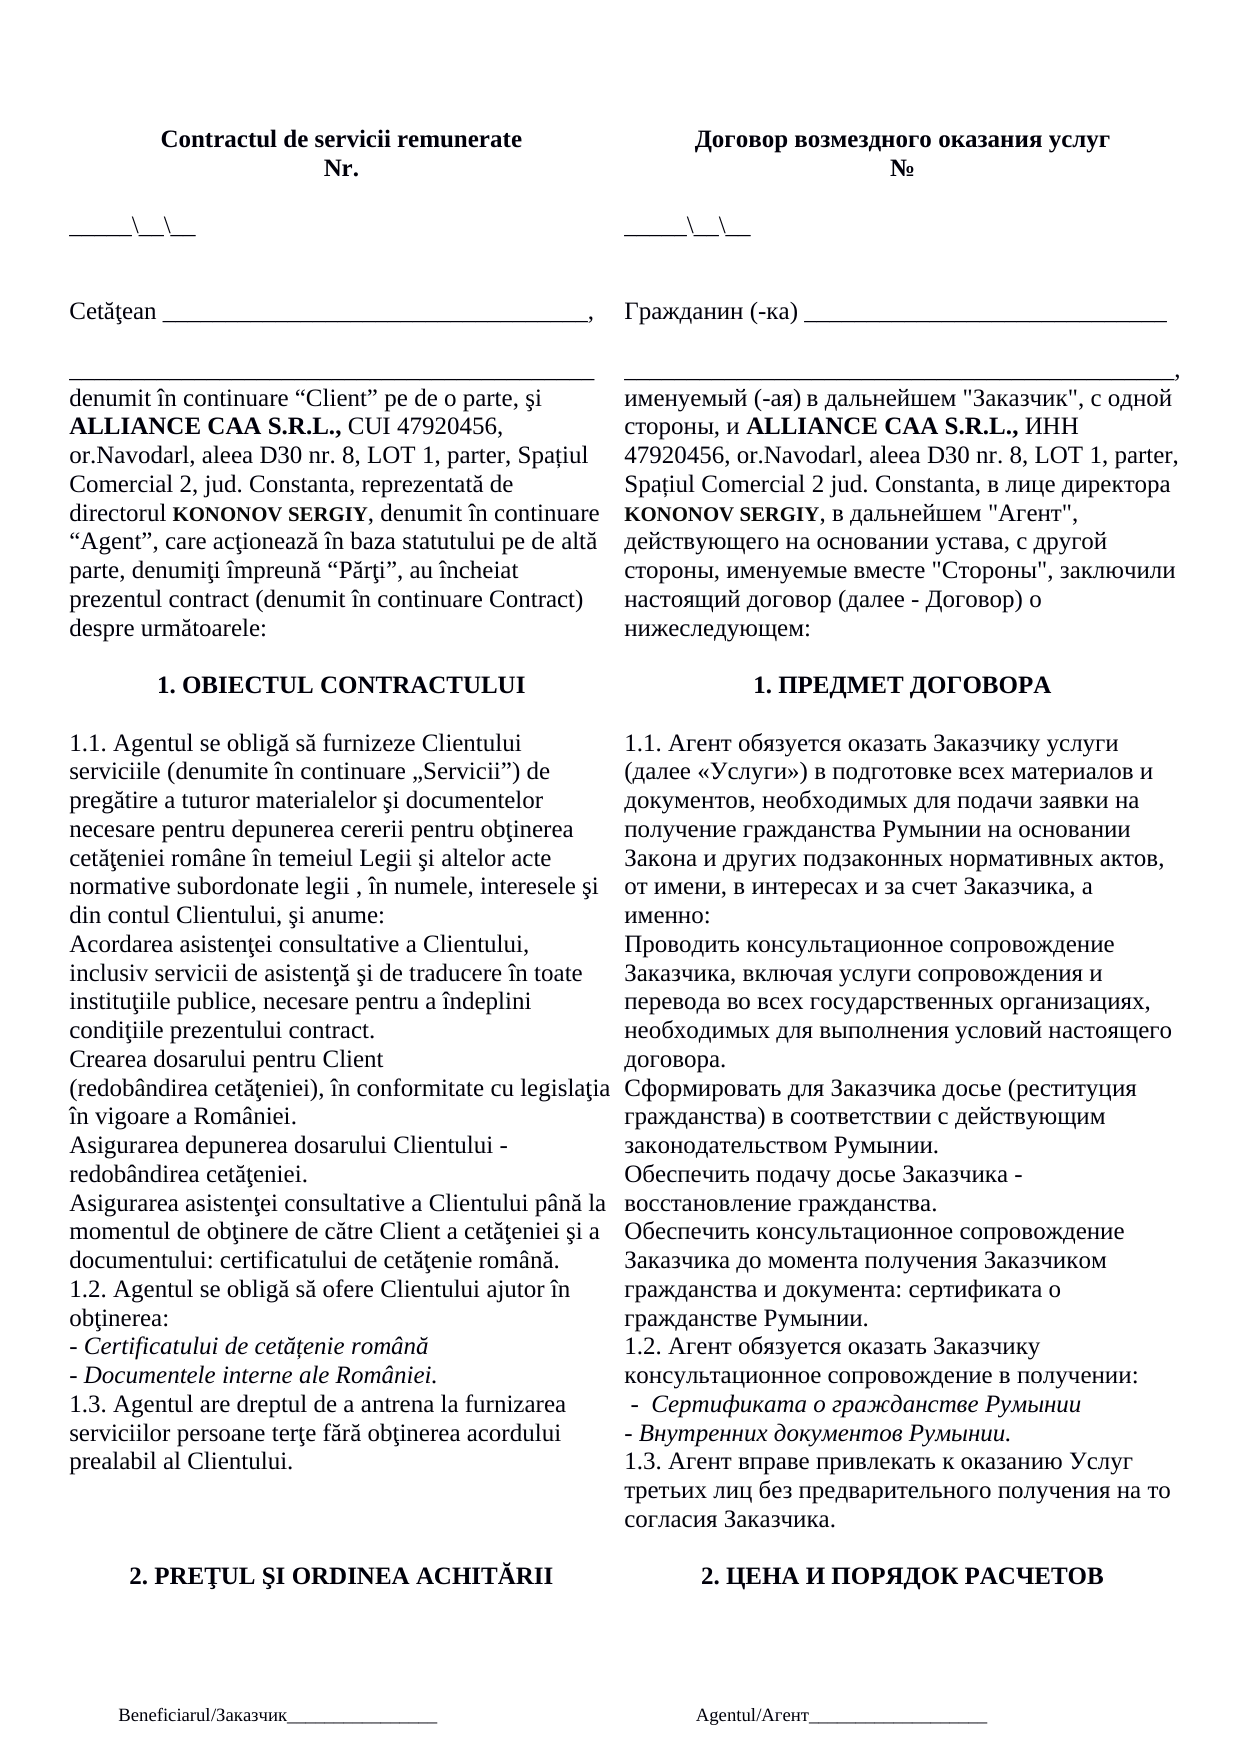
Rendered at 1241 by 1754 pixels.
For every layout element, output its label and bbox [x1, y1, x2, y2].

table_header [619, 118, 1186, 1624]
table_header [64, 118, 619, 1624]
